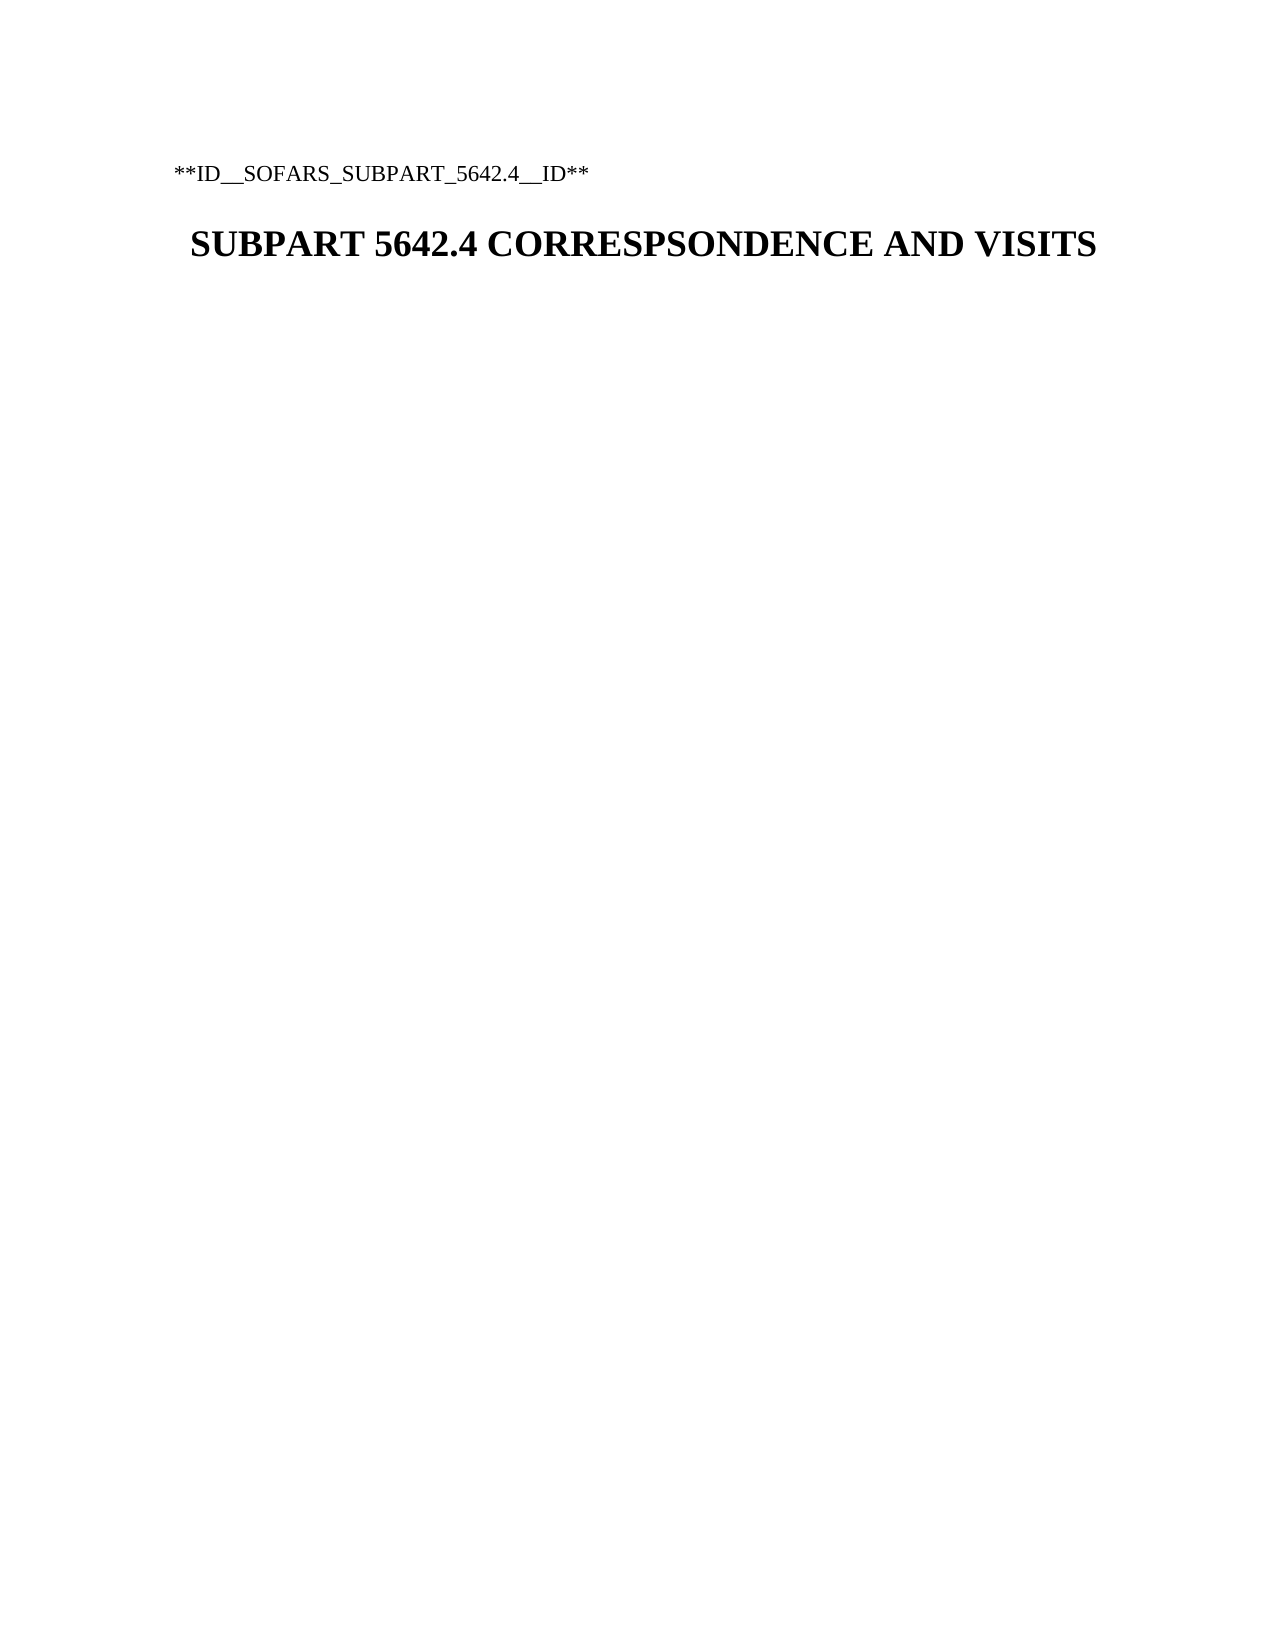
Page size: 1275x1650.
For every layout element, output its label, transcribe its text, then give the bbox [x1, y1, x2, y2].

subtitle SUBPART 5642.4 CORRESPSONDENCE AND VISITS [162, 222, 1125, 265]
text **ID__SOFARS_SUBPART_5642.4__ID** [163, 150, 1135, 197]
